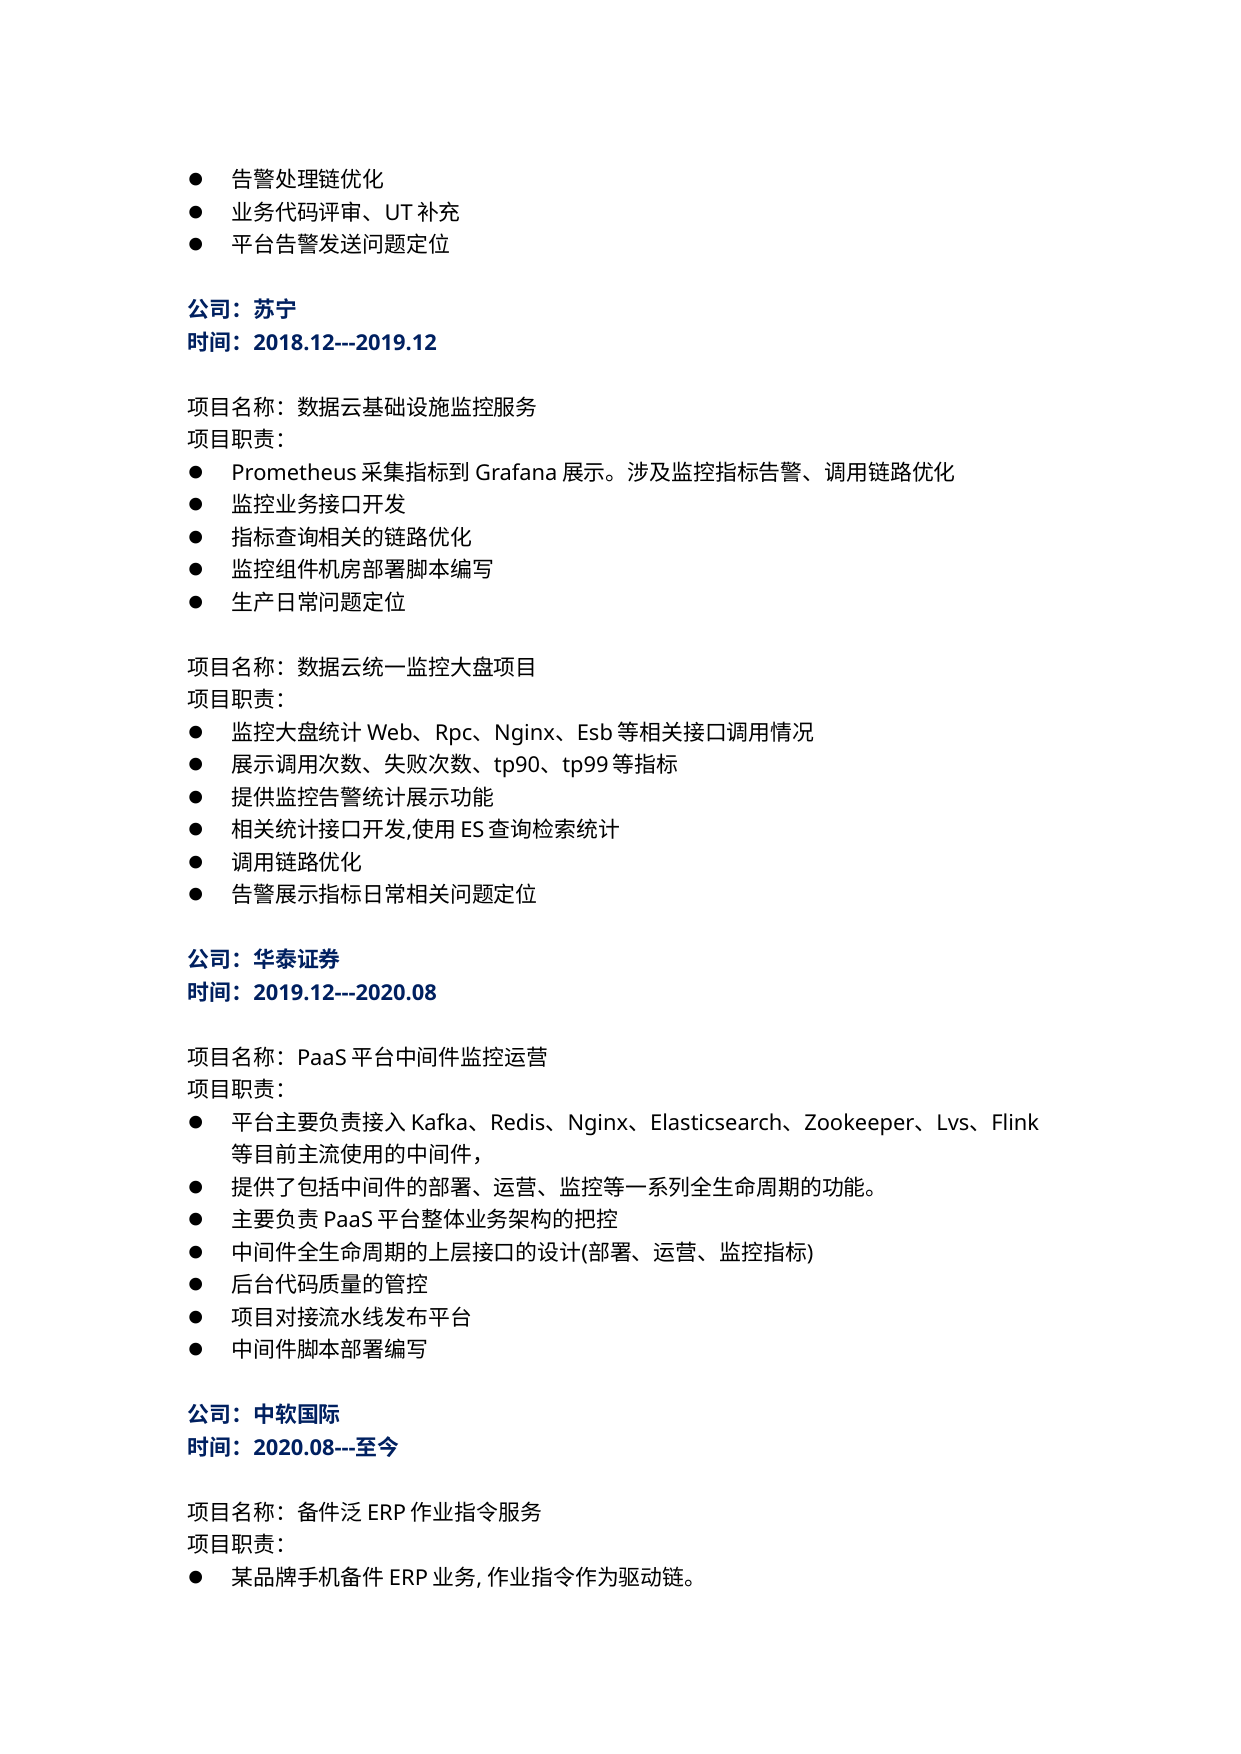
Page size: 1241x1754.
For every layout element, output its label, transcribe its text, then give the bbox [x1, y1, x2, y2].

text 项目名称：备件泛ERP作业指令服务 [187, 1494, 1053, 1527]
list 监控组件机房部署脚本编写 [187, 552, 1053, 584]
text 项目名称：PaaS平台中间件监控运营 [187, 1039, 1053, 1072]
text 项目名称：数据云基础设施监控服务 [187, 389, 1053, 422]
text 公司：华泰证券 [187, 942, 1053, 974]
list 项目对接流水线发布平台 [187, 1299, 1053, 1332]
list 提供监控告警统计展示功能 [187, 779, 1053, 812]
list 某品牌手机备件ERP业务, 作业指令作为驱动链。 [187, 1559, 1053, 1592]
text 时间：2018.12---2019.12 [187, 324, 1053, 357]
text 公司：苏宁 [187, 292, 1053, 324]
list 调用链路优化 [187, 844, 1053, 877]
list 平台告警发送问题定位 [187, 227, 1053, 259]
list 后台代码质量的管控 [187, 1267, 1053, 1299]
list 平台主要负责接入Kafka、Redis、Nginx、Elasticsearch、Zookeeper、Lvs、Flink [187, 1104, 1053, 1137]
text 公司：中软国际 [187, 1397, 1053, 1429]
list 提供了包括中间件的部署、运营、监控等一系列全生命周期的功能。 [187, 1169, 1053, 1202]
list 告警处理链优化 [187, 162, 1053, 194]
text 项目职责： [187, 422, 1053, 454]
list 相关统计接口开发,使用ES查询检索统计 [187, 812, 1053, 844]
list 指标查询相关的链路优化 [187, 519, 1053, 552]
list 等目前主流使用的中间件， [231, 1137, 1053, 1169]
list 中间件脚本部署编写 [187, 1332, 1053, 1364]
text 项目职责： [187, 682, 1053, 714]
list 监控大盘统计Web、Rpc、Nginx、Esb等相关接口调用情况 [187, 714, 1053, 747]
text 项目职责： [187, 1072, 1053, 1104]
text 项目职责： [187, 1527, 1053, 1559]
list 生产日常问题定位 [187, 584, 1053, 617]
text 项目名称：数据云统一监控大盘项目 [187, 649, 1053, 682]
list 主要负责PaaS平台整体业务架构的把控 [187, 1202, 1053, 1234]
list 中间件全生命周期的上层接口的设计(部署、运营、监控指标) [187, 1234, 1053, 1267]
text 时间：2019.12---2020.08 [187, 974, 1053, 1007]
text 时间：2020.08---至今 [187, 1429, 1053, 1462]
list 展示调用次数、失败次数、tp90、tp99等指标 [187, 747, 1053, 779]
list Prometheus采集指标到Grafana展示。涉及监控指标告警、调用链路优化 [187, 454, 1053, 487]
list 告警展示指标日常相关问题定位 [187, 877, 1053, 909]
list 业务代码评审、UT补充 [187, 194, 1053, 227]
list 监控业务接口开发 [187, 487, 1053, 519]
